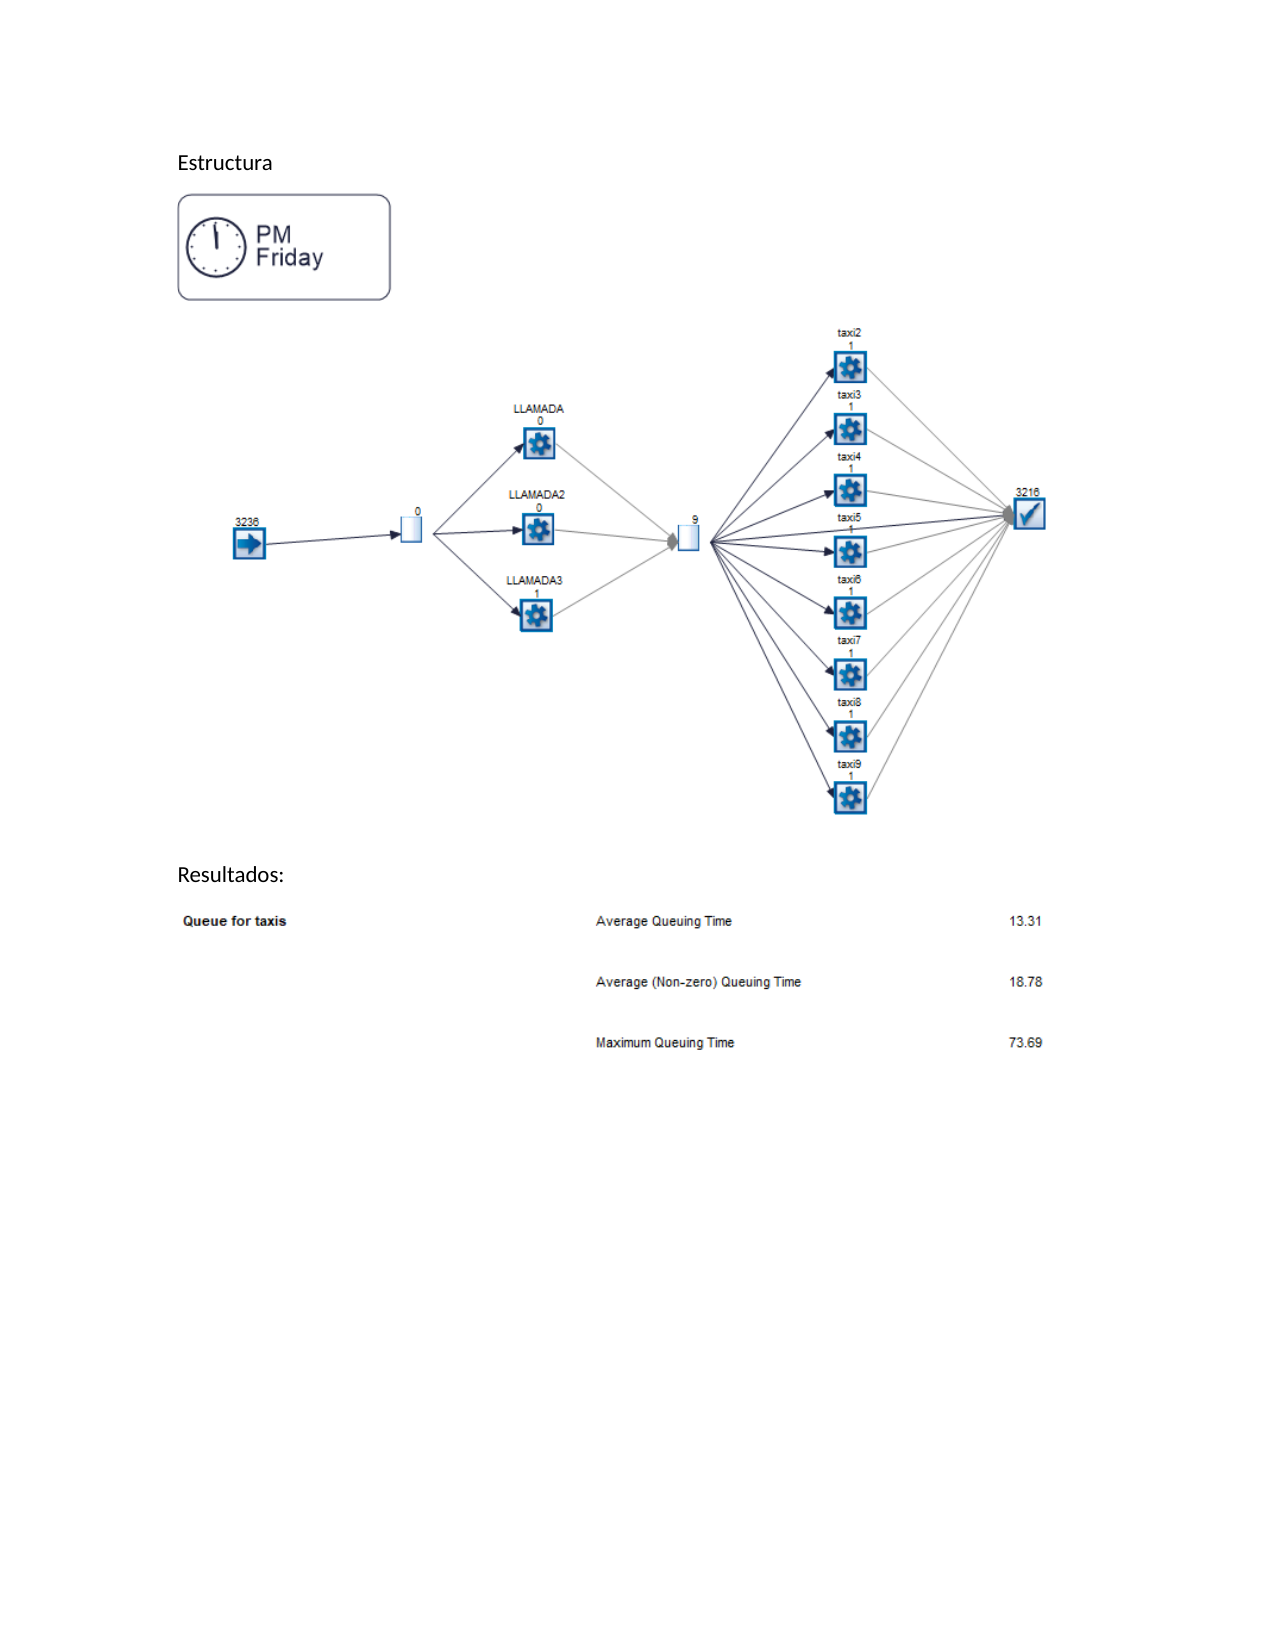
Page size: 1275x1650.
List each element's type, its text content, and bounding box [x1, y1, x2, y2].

picture [177, 890, 1098, 1071]
text Resultados: [177, 860, 1098, 890]
picture [177, 177, 1098, 842]
text Estructura [177, 148, 1098, 177]
